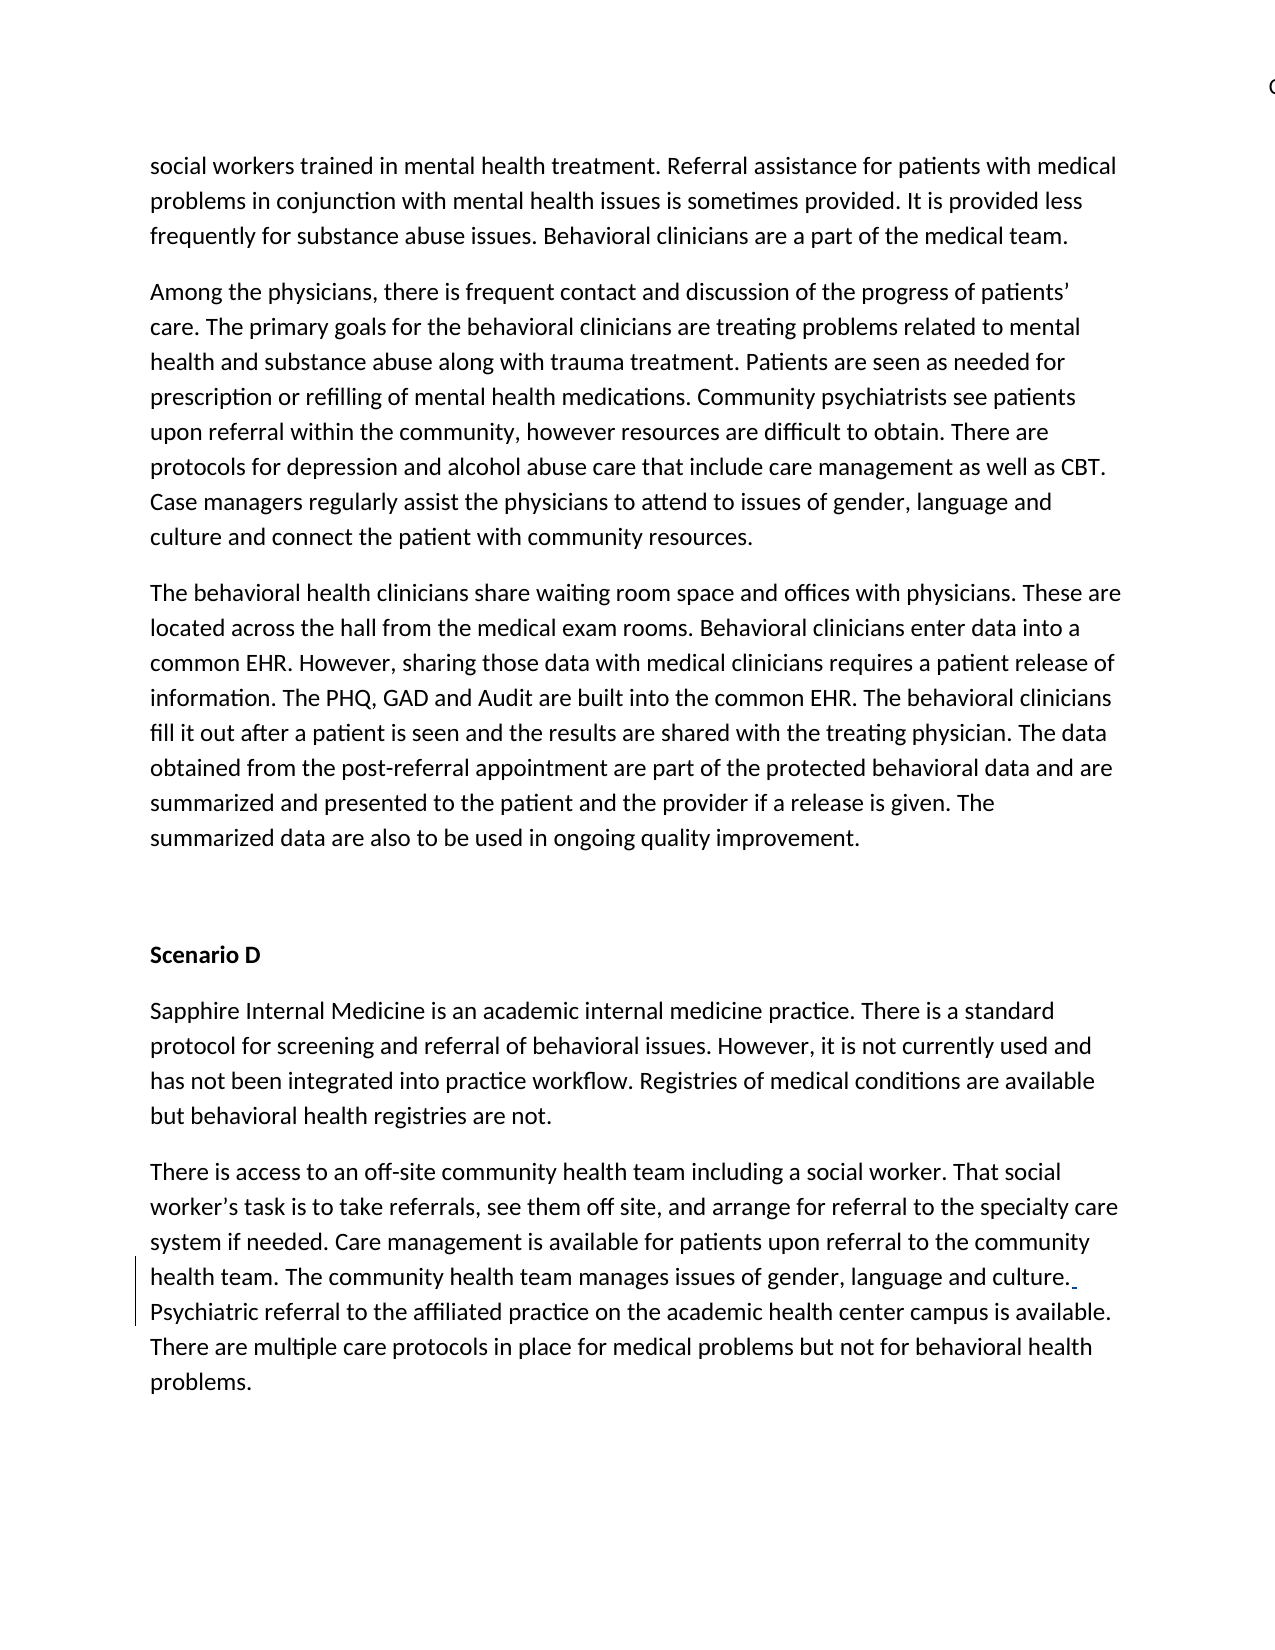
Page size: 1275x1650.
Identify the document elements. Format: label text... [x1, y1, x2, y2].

text The behavioral health clinicians share waiting room space and offices with physicians. These are located across the hall from the medical exam rooms. Behavioral clinicians enter data into a common EHR. However, sharing those data with medical clinicians requires a patient release of information. The PHQ, GAD and Audit are built into the common EHR. The behavioral clinicians fill it out after a patient is seen and the results are shared with the treating physician. The data obtained from the post-referral appointment are part of the protected behavioral data and are summarized and presented to the patient and the provider if a release is given. The summarized data are also to be used in ongoing quality improvement. [150, 577, 1125, 852]
text Scenario D [150, 939, 1125, 970]
text Among the physicians, there is frequent contact and discussion of the progress of patients’ care. The primary goals for the behavioral clinicians are treating problems related to mental health and substance abuse along with trauma treatment. Patients are seen as needed for prescription or refilling of mental health medications. Community psychiatrists see patients upon referral within the community, however resources are difficult to obtain. There are protocols for depression and alcohol abuse care that include care management as well as CBT. Case managers regularly assist the physicians to attend to issues of gender, language and culture and connect the patient with community resources. [150, 276, 1125, 551]
text Sapphire Internal Medicine is an academic internal medicine practice. There is a standard protocol for screening and referral of behavioral issues. However, it is not currently used and has not been integrated into practice workflow. Registries of medical conditions are available but behavioral health registries are not. [150, 995, 1125, 1131]
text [150, 150, 1125, 251]
text There is access to an off-site community health team including a social worker. That social worker’s task is to take referrals, see them off site, and arrange for referral to the specialty care system if needed. Care management is available for patients upon referral to the community health team. The community health team manages issues of gender, language and culture.Psychiatric referral to the affiliated practice on the academic health center campus is available. There are multiple care protocols in place for medical problems but not for behavioral health problems. [150, 1156, 1125, 1396]
